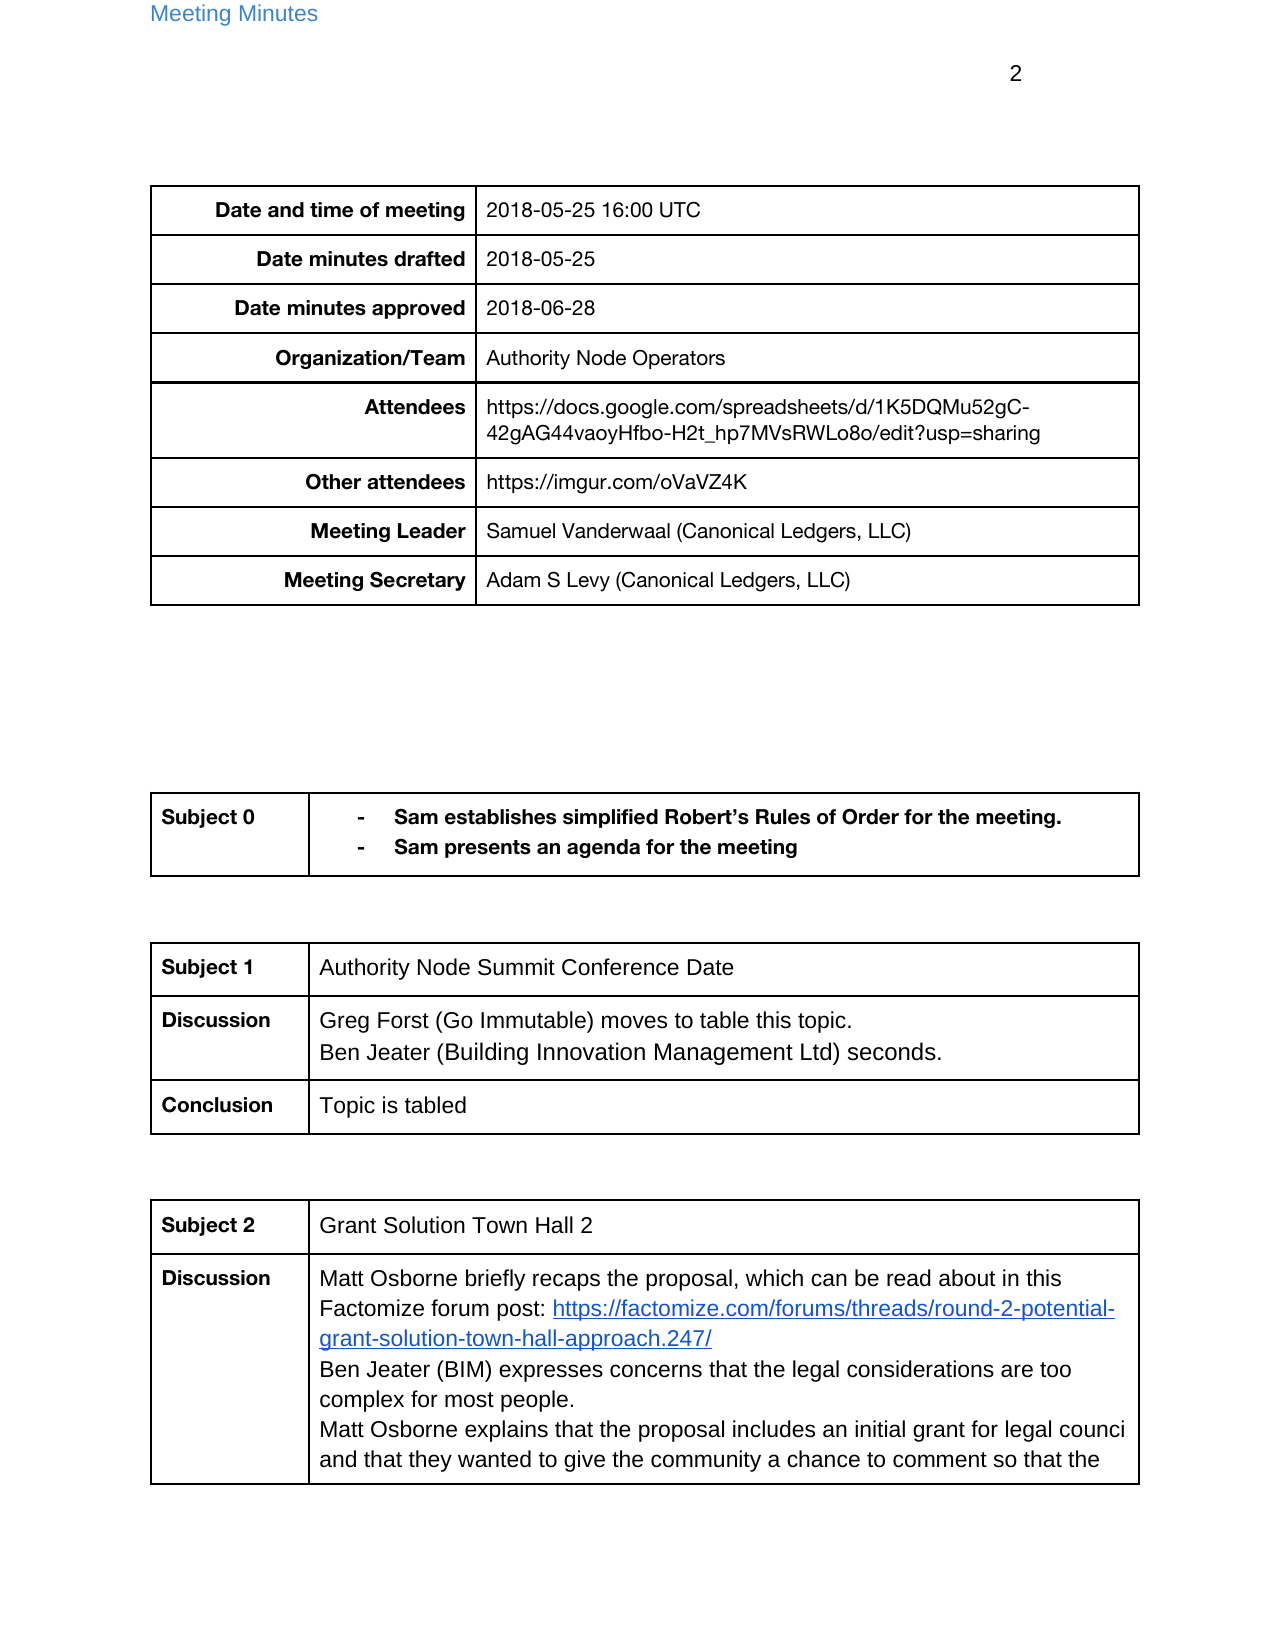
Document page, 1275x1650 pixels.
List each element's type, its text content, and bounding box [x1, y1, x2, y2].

table_cell Adam S Levy (Canonical Ledgers, LLC) [477, 557, 1138, 604]
table_cell Discussion [152, 997, 308, 1079]
table_cell Topic is tabled [310, 1081, 1138, 1132]
table_header Sam establishes simplified Robert’s Rules of Order for the meeting. Sam presents an agenda for the meeting [310, 794, 1138, 875]
table_cell Other attendees [152, 459, 475, 506]
table_header Grant Solution Town Hall 2 [310, 1201, 1138, 1252]
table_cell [310, 1255, 1138, 1483]
table_cell Date minutes approved [152, 285, 475, 332]
table_cell https://imgur.com/oVaVZ4K [477, 459, 1138, 506]
table_header Subject 0 [152, 794, 308, 875]
table_header Date and time of meeting [152, 187, 475, 234]
table_header Subject 2 [152, 1201, 308, 1252]
table_cell Greg Forst (Go Immutable) moves to table this topic. Ben Jeater (Building Innovation Management Ltd) seconds. [310, 997, 1138, 1079]
table_cell Authority Node Operators [477, 334, 1138, 381]
table_header Authority Node Summit Conference Date [310, 944, 1138, 995]
table_header 2018-05-25 16:00 UTC [477, 187, 1138, 234]
table_cell Meeting Leader [152, 508, 475, 555]
table_cell 2018-05-25 [477, 236, 1138, 283]
table_cell Date minutes drafted [152, 236, 475, 283]
table_cell Meeting Secretary [152, 557, 475, 604]
table_cell Discussion [152, 1255, 308, 1483]
table_cell Attendees [152, 384, 475, 457]
table_header Subject 1 [152, 944, 308, 995]
table_cell Organization/Team [152, 334, 475, 381]
table_cell Samuel Vanderwaal (Canonical Ledgers, LLC) [477, 508, 1138, 555]
table_cell Conclusion [152, 1081, 308, 1132]
table_cell https://docs.google.com/spreadsheets/d/1K5DQMu52gC-42gAG44vaoyHfbo-H2t_hp7MVsRWLo8o/edit?usp=sharing [477, 384, 1138, 457]
table_cell 2018-06-28 [477, 285, 1138, 332]
